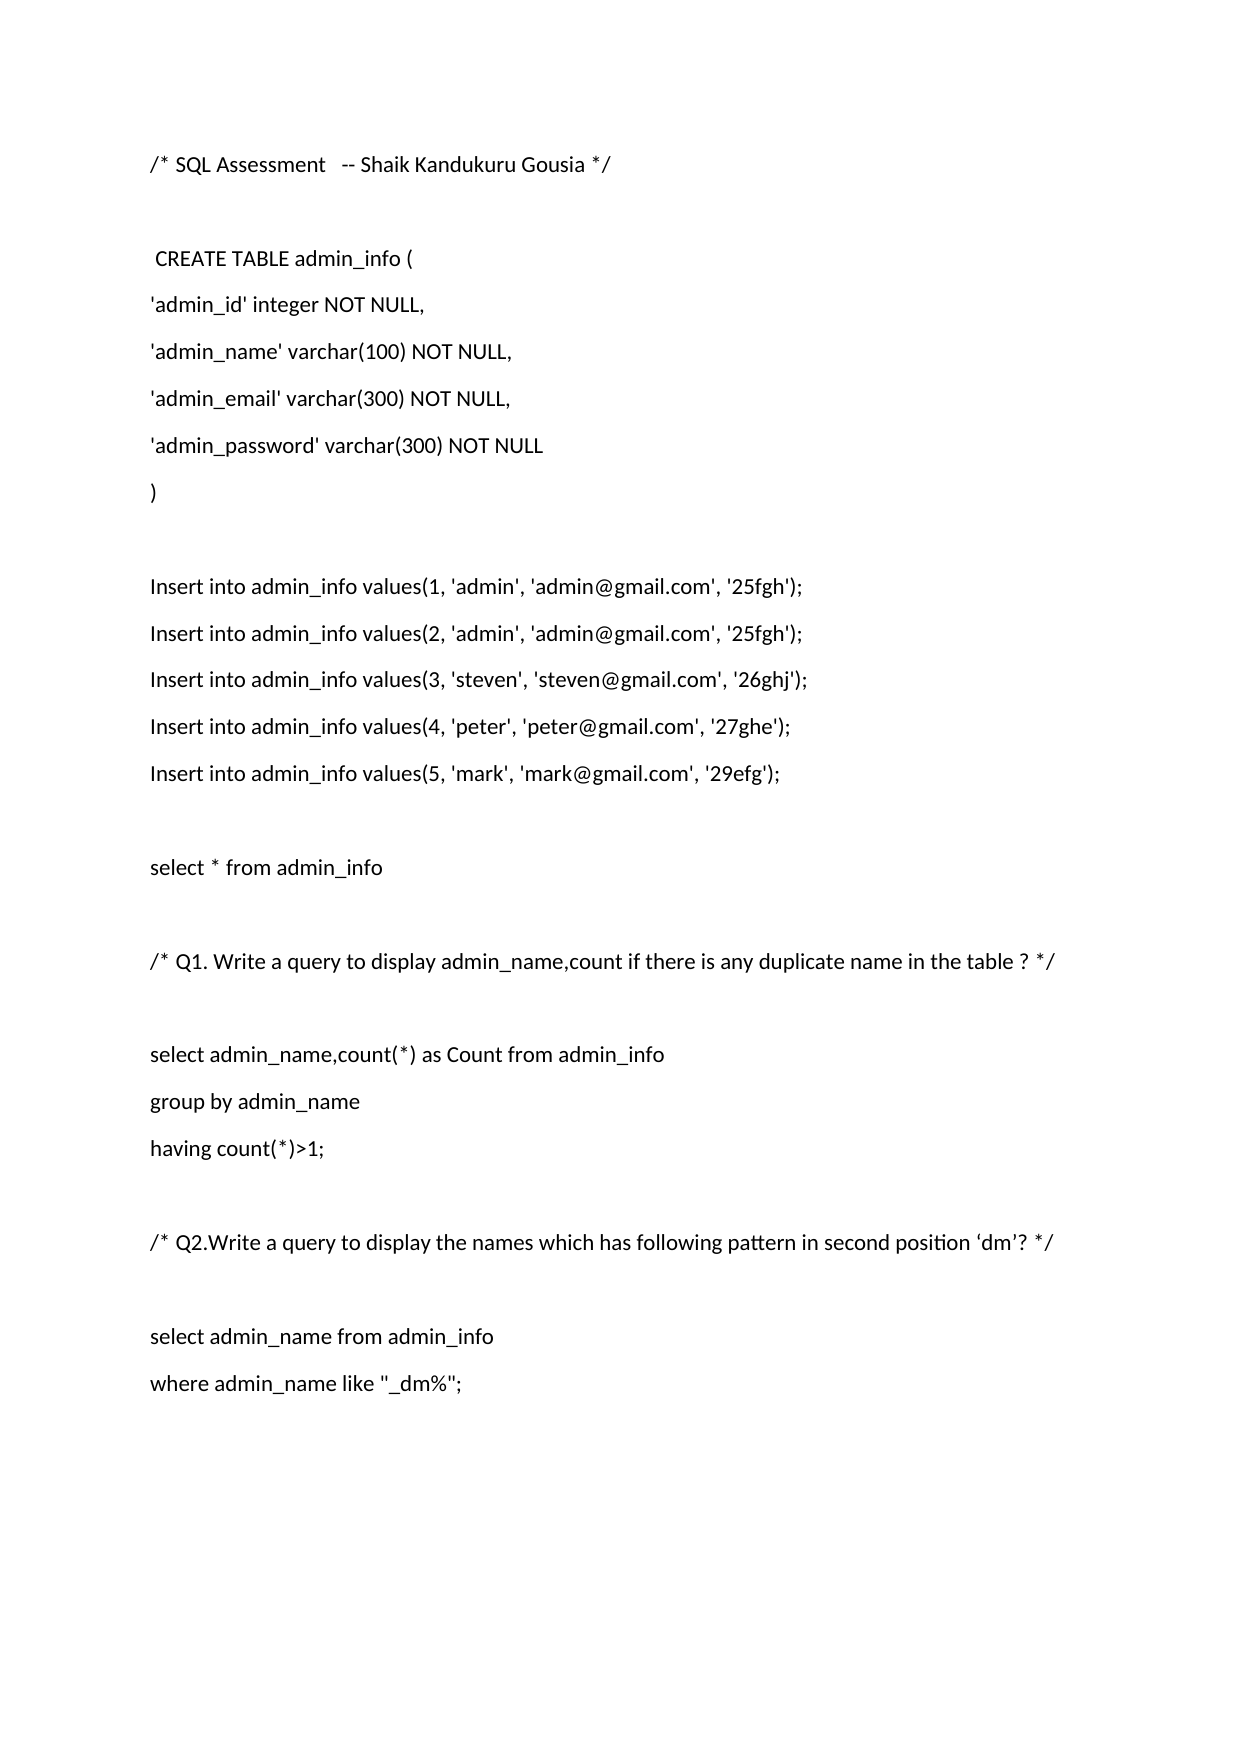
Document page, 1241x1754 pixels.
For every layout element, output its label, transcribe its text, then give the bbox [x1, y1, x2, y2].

text select admin_name,count(*) as Count from admin_info [150, 1041, 1090, 1069]
text group by admin_name [150, 1087, 1090, 1116]
text select admin_name from admin_info [150, 1322, 1090, 1350]
text /* Q1. Write a query to display admin_name,count if there is any duplicate name in the table ? */ [150, 947, 1090, 975]
text 'admin_password' varchar(300) NOT NULL [150, 431, 1090, 459]
text 'admin_email' varchar(300) NOT NULL, [150, 384, 1090, 412]
text having count(*)>1; [150, 1134, 1090, 1162]
text ) [150, 478, 1090, 506]
text Insert into admin_info values(4, 'peter', 'peter@gmail.com', '27ghe'); [150, 712, 1090, 741]
text select * from admin_info [150, 853, 1090, 881]
text Insert into admin_info values(2, 'admin', 'admin@gmail.com', '25fgh'); [150, 619, 1090, 647]
text /* Q2.Write a query to display the names which has following pattern in second position ‘dm’? */ [150, 1228, 1090, 1256]
text /* SQL Assessment -- Shaik Kandukuru Gousia */ [150, 150, 1090, 178]
text 'admin_id' integer NOT NULL, [150, 291, 1090, 319]
text Insert into admin_info values(3, 'steven', 'steven@gmail.com', '26ghj'); [150, 666, 1090, 694]
text where admin_name like "_dm%"; [150, 1369, 1090, 1397]
text Insert into admin_info values(5, 'mark', 'mark@gmail.com', '29efg'); [150, 759, 1090, 787]
text CREATE TABLE admin_info ( [150, 244, 1090, 272]
text Insert into admin_info values(1, 'admin', 'admin@gmail.com', '25fgh'); [150, 572, 1090, 600]
text 'admin_name' varchar(100) NOT NULL, [150, 337, 1090, 366]
